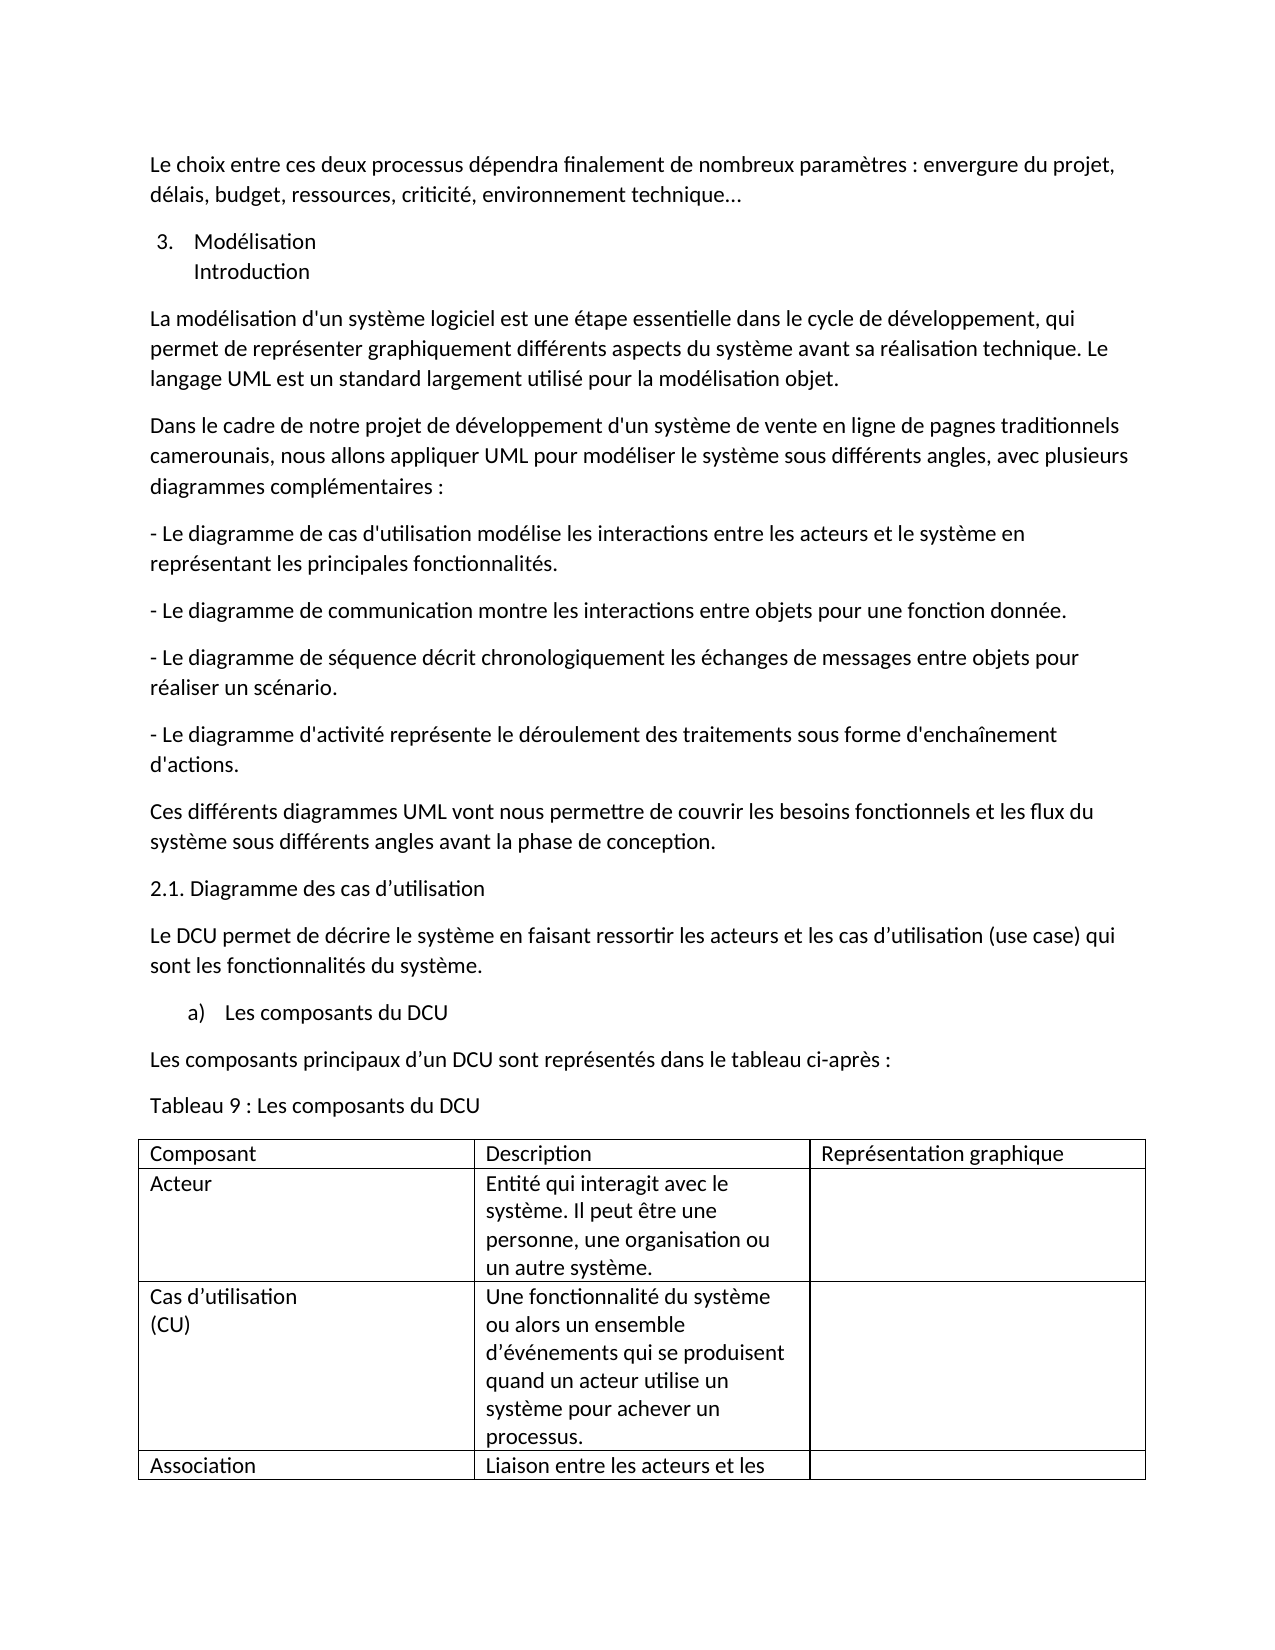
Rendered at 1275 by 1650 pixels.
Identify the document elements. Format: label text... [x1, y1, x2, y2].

text Dans le cadre de notre projet de développement d'un système de vente en ligne de pagnes traditionnels camerounais, nous allons appliquer UML pour modéliser le système sous différents angles, avec plusieurs diagrammes complémentaires : [150, 411, 1134, 500]
table_cell Cas d’utilisation (CU) [139, 1282, 474, 1450]
table_cell [811, 1169, 1145, 1281]
list Introduction [194, 257, 1134, 285]
text Le choix entre ces deux processus dépendra finalement de nombreux paramètres : envergure du projet, délais, budget, ressources, criticité, environnement technique... [150, 150, 1134, 208]
table_cell Association [139, 1451, 474, 1479]
text 2.1. Diagramme des cas d’utilisation [150, 874, 1134, 902]
table_cell Acteur [139, 1169, 474, 1281]
text Les composants principaux d’un DCU sont représentés dans le tableau ci-après : [150, 1045, 1134, 1073]
text Le DCU permet de décrire le système en faisant ressortir les acteurs et les cas d’utilisation (use case) qui sont les fonctionnalités du système. [150, 921, 1134, 979]
table_cell Entité qui interagit avec le système. Il peut être une personne, une organisation ou un autre système. [475, 1169, 809, 1281]
table_cell [811, 1451, 1145, 1479]
text La modélisation d'un système logiciel est une étape essentielle dans le cycle de développement, qui permet de représenter graphiquement différents aspects du système avant sa réalisation technique. Le langage UML est un standard largement utilisé pour la modélisation objet. [150, 304, 1134, 393]
text - Le diagramme de séquence décrit chronologiquement les échanges de messages entre objets pour réaliser un scénario. [150, 643, 1134, 701]
text - Le diagramme d'activité représente le déroulement des traitements sous forme d'enchaînement d'actions. [150, 720, 1134, 778]
table_cell [811, 1282, 1145, 1450]
list Modélisation [156, 227, 1134, 255]
list Les composants du DCU [187, 998, 1134, 1026]
table_cell Une fonctionnalité du système ou alors un ensemble d’événements qui se produisent quand un acteur utilise un système pour achever un processus. [475, 1282, 809, 1450]
table_header Composant [139, 1140, 474, 1168]
table_header Description [475, 1140, 809, 1168]
text Tableau 9 : Les composants du DCU [150, 1092, 1134, 1120]
text - Le diagramme de cas d'utilisation modélise les interactions entre les acteurs et le système en représentant les principales fonctionnalités. [150, 519, 1134, 577]
text - Le diagramme de communication montre les interactions entre objets pour une fonction donnée. [150, 596, 1134, 624]
table_header Représentation graphique [811, 1140, 1145, 1168]
text Ces différents diagrammes UML vont nous permettre de couvrir les besoins fonctionnels et les flux du système sous différents angles avant la phase de conception. [150, 797, 1134, 855]
table_cell Liaison entre les acteurs et les cas d’utilisation. [475, 1451, 809, 1479]
